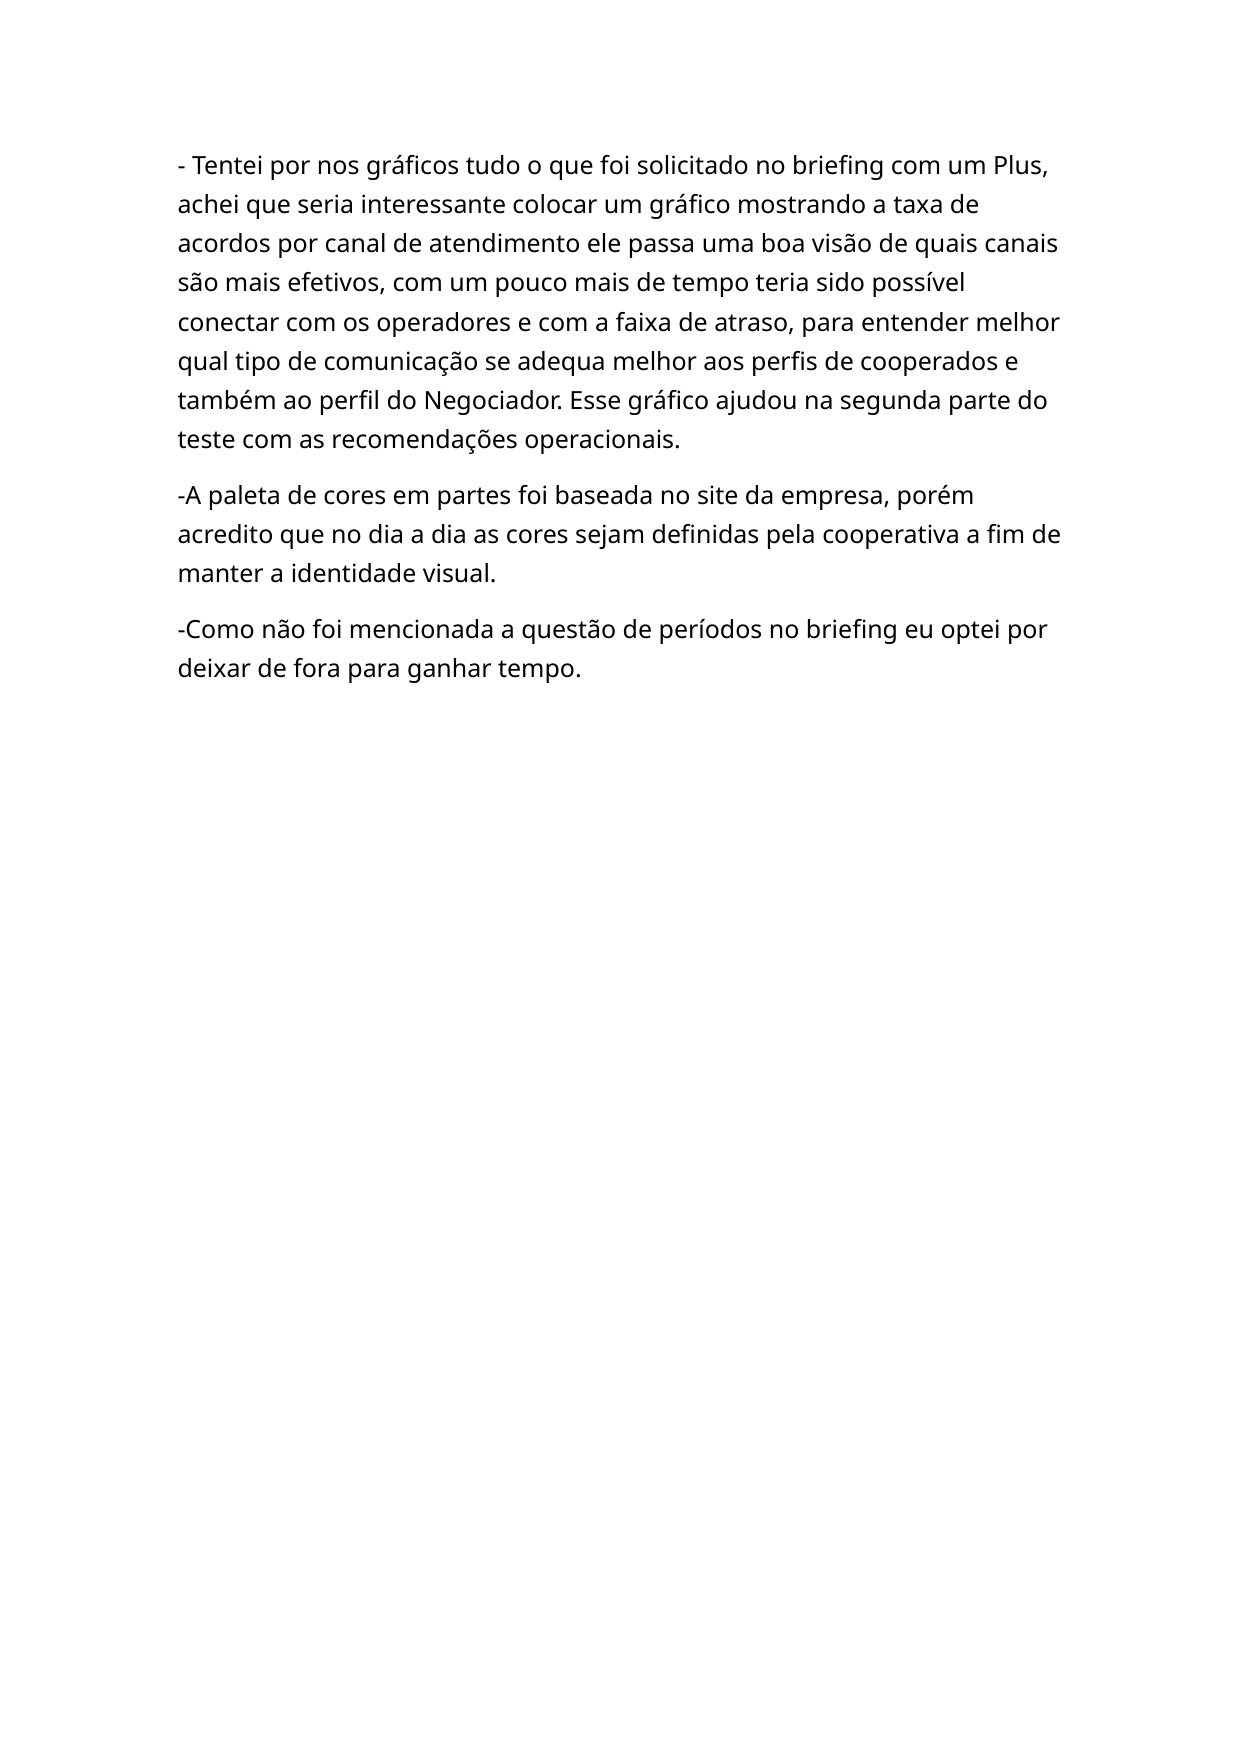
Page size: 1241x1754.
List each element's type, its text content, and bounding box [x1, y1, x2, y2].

text - Tentei por nos gráficos tudo o que foi solicitado no briefing com um Plus, achei que seria interessante colocar um gráfico mostrando a taxa de acordos por canal de atendimento ele passa uma boa visão de quais canais são mais efetivos, com um pouco mais de tempo teria sido possível conectar com os operadores e com a faixa de atraso, para entender melhor qual tipo de comunicação se adequa melhor aos perfis de cooperados e também ao perfil do Negociador. Esse gráfico ajudou na segunda parte do teste com as recomendações operacionais. [177, 148, 1063, 456]
text -Como não foi mencionada a questão de períodos no briefing eu optei por deixar de fora para ganhar tempo. [177, 612, 1063, 685]
text -A paleta de cores em partes foi baseada no site da empresa, porém acredito que no dia a dia as cores sejam definidas pela cooperativa a fim de manter a identidade visual. [177, 478, 1063, 590]
